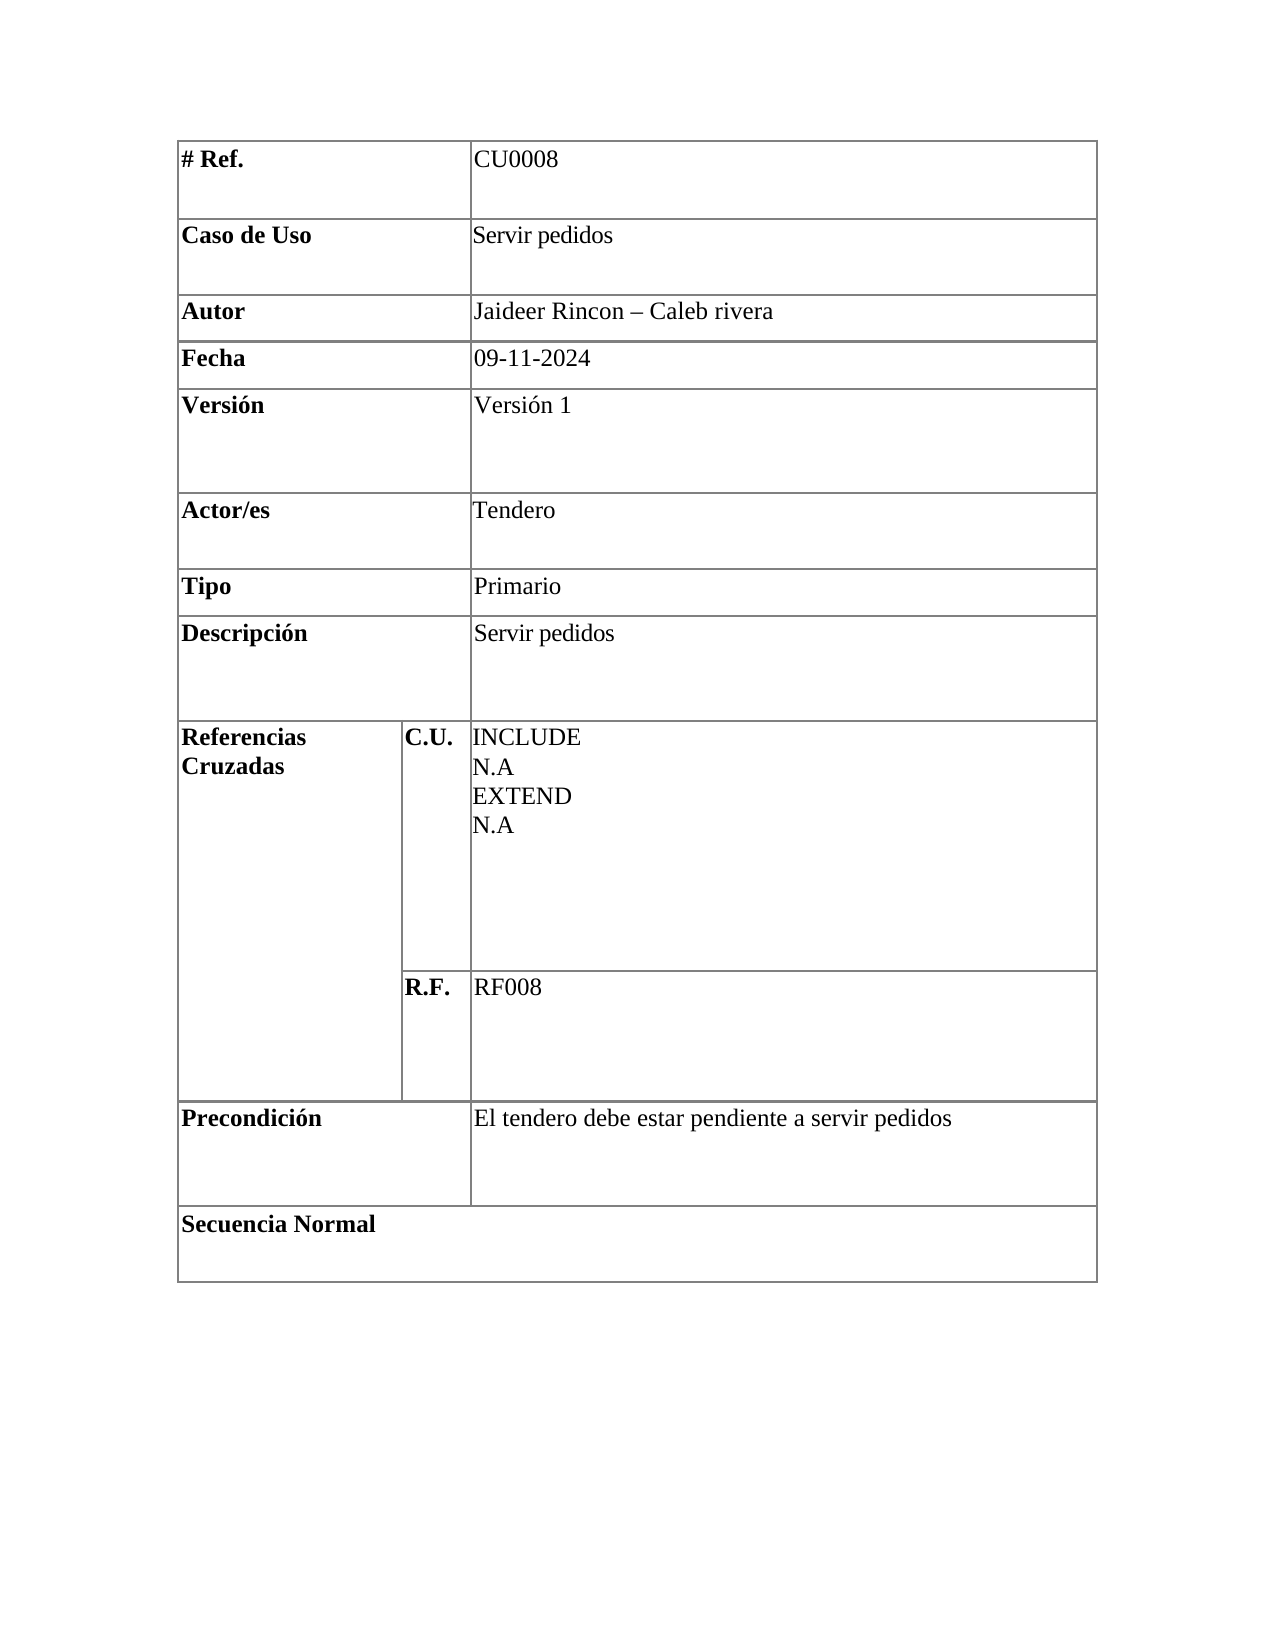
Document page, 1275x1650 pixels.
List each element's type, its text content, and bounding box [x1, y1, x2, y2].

table_cell Jaideer Rincon – Caleb rivera [472, 296, 1096, 340]
table_cell Actor/es [179, 494, 470, 568]
table_cell Servir pedidos [472, 220, 1096, 293]
table_cell Versión [179, 390, 470, 492]
table_cell C.U. [403, 722, 470, 969]
table_cell El tendero debe estar pendiente a servir pedidos [472, 1103, 1096, 1205]
table_cell Versión 1 [472, 390, 1096, 492]
table_cell Caso de Uso [179, 220, 470, 293]
table_cell RF008 [472, 972, 1096, 1100]
table_cell Precondición [179, 1103, 470, 1205]
table_cell R.F. [403, 972, 470, 1100]
table_cell Tendero [472, 494, 1096, 568]
table_header CU0008 [472, 142, 1096, 217]
table_cell Primario [472, 570, 1096, 615]
table_cell Secuencia Normal [179, 1207, 1096, 1281]
table_cell Tipo [179, 570, 470, 615]
table_cell 09-11-2024 [472, 343, 1096, 387]
table_cell Servir pedidos [472, 617, 1096, 720]
table_cell INCLUDE N.A EXTEND N.A [472, 722, 1096, 969]
table_cell Autor [179, 296, 470, 340]
table_cell Referencias Cruzadas [179, 722, 401, 1100]
table_header # Ref. [179, 142, 470, 217]
table_cell Descripción [179, 617, 470, 720]
table_cell Fecha [179, 343, 470, 387]
